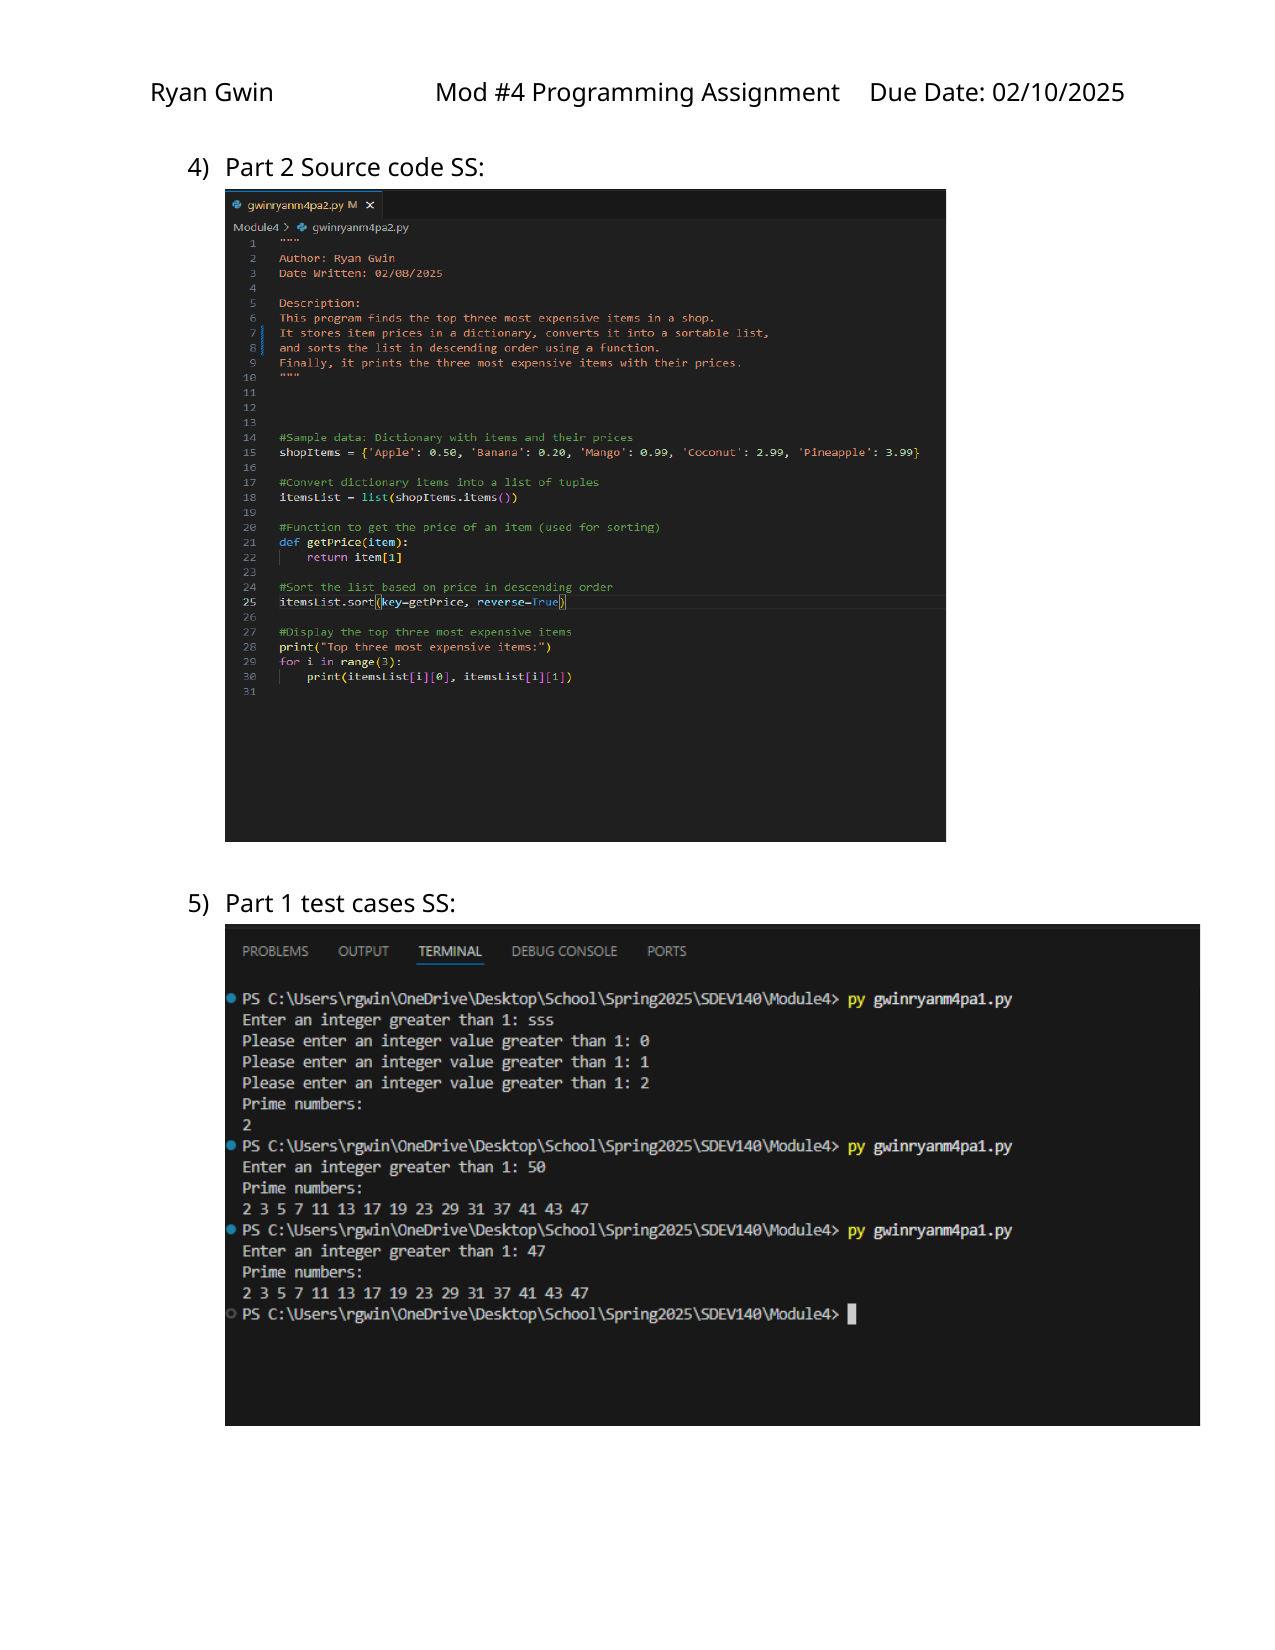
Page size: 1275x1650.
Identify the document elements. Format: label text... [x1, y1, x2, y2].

picture [225, 189, 947, 842]
picture [225, 924, 1200, 1426]
